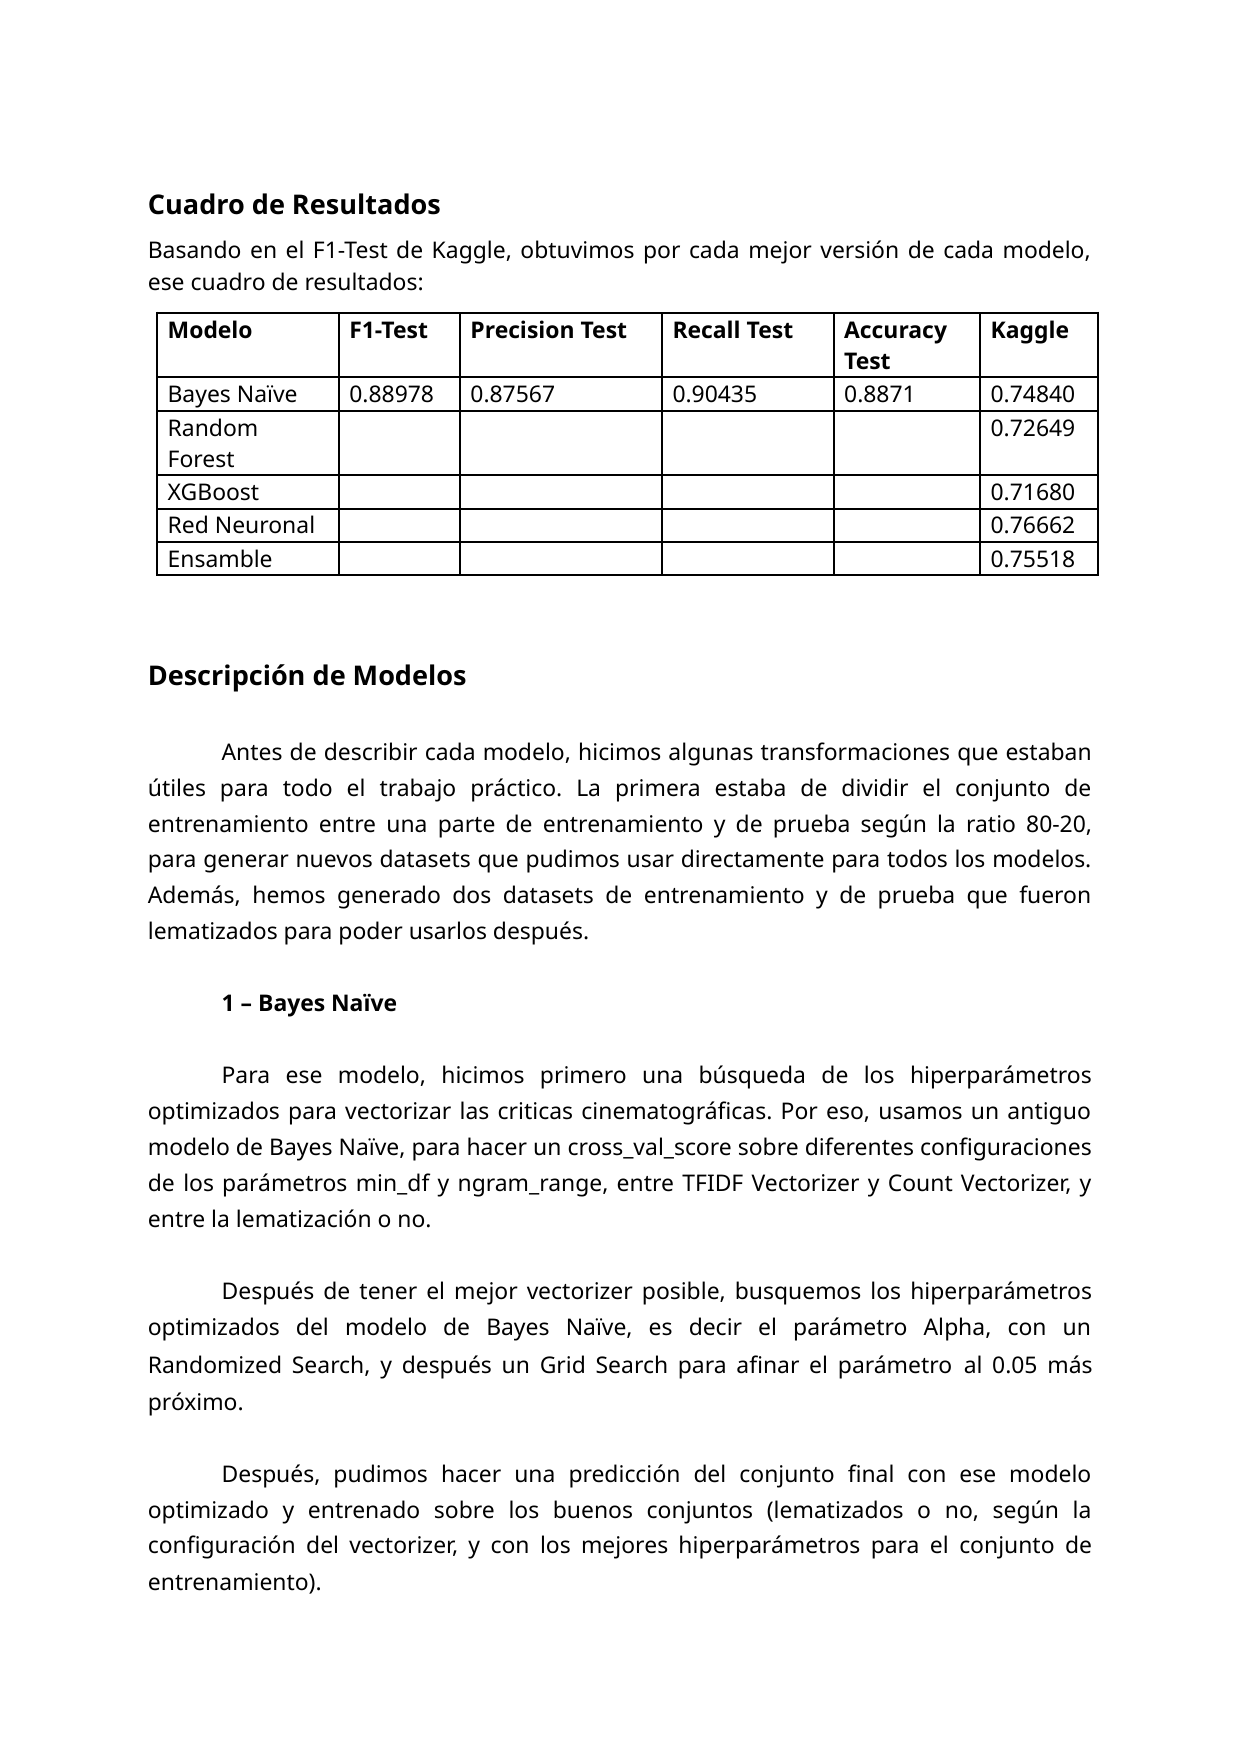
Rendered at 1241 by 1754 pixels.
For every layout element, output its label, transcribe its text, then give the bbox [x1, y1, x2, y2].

table_cell 0.74840 [981, 378, 1097, 409]
table_cell [663, 476, 833, 507]
table_cell XGBoost [158, 476, 338, 507]
table_cell [461, 543, 661, 574]
table_cell [835, 476, 979, 507]
text Descripción de Modelos [148, 656, 1093, 693]
table_cell Red Neuronal [158, 510, 338, 541]
table_cell 0.75518 [981, 543, 1097, 574]
table_cell [340, 543, 459, 574]
table_cell [663, 543, 833, 574]
table_header Precision Test [461, 314, 661, 376]
table_cell 0.88978 [340, 378, 459, 409]
table_header Modelo [158, 314, 338, 376]
table_header Accuracy Test [835, 314, 979, 376]
table_cell [835, 510, 979, 541]
text 1 – Bayes Naïve [148, 987, 1093, 1018]
table_cell Random Forest [158, 412, 338, 474]
table_cell 0.8871 [835, 378, 979, 409]
table_header Kaggle [981, 314, 1097, 376]
table_cell Bayes Naïve [158, 378, 338, 409]
table_cell [461, 510, 661, 541]
table_cell [461, 412, 661, 474]
table_cell [461, 476, 661, 507]
table_cell [835, 412, 979, 474]
table_cell [663, 412, 833, 474]
table_cell Ensamble [158, 543, 338, 574]
table_cell [663, 510, 833, 541]
table_cell [340, 476, 459, 507]
table_cell 0.72649 [981, 412, 1097, 474]
table_cell [340, 412, 459, 474]
text Basando en el F1-Test de Kaggle, obtuvimos por cada mejor versión de cada modelo, ese cuadro de resultados: [148, 234, 1093, 297]
text Cuadro de Resultados [148, 185, 1093, 222]
table_cell 0.76662 [981, 510, 1097, 541]
table_cell 0.71680 [981, 476, 1097, 507]
text Antes de describir cada modelo, hicimos algunas transformaciones que estaban útiles para todo el trabajo práctico. La primera estaba de dividir el conjunto de entrenamiento entre una parte de entrenamiento y de prueba según la ratio 80-20, para generar nuevos datasets que pudimos usar directamente para todos los modelos. Además, hemos generado dos datasets de entrenamiento y de prueba que fueron lematizados para poder usarlos después. [148, 736, 1093, 947]
table_cell [340, 510, 459, 541]
table_cell 0.90435 [663, 378, 833, 409]
table_cell 0.87567 [461, 378, 661, 409]
text Después de tener el mejor vectorizer posible, busquemos los hiperparámetros optimizados del modelo de Bayes Naïve, es decir el parámetro Alpha, con un Randomized Search, y después un Grid Search para afinar el parámetro al 0.05 más próximo. [148, 1275, 1093, 1417]
text Para ese modelo, hicimos primero una búsqueda de los hiperparámetros optimizados para vectorizar las criticas cinematográficas. Por eso, usamos un antiguo modelo de Bayes Naïve, para hacer un cross_val_score sobre diferentes configuraciones de los parámetros min_df y ngram_range, entre TFIDF Vectorizer y Count Vectorizer, y entre la lematización o no. [148, 1059, 1093, 1234]
table_cell [835, 543, 979, 574]
table_header Recall Test [663, 314, 833, 376]
table_header F1-Test [340, 314, 459, 376]
